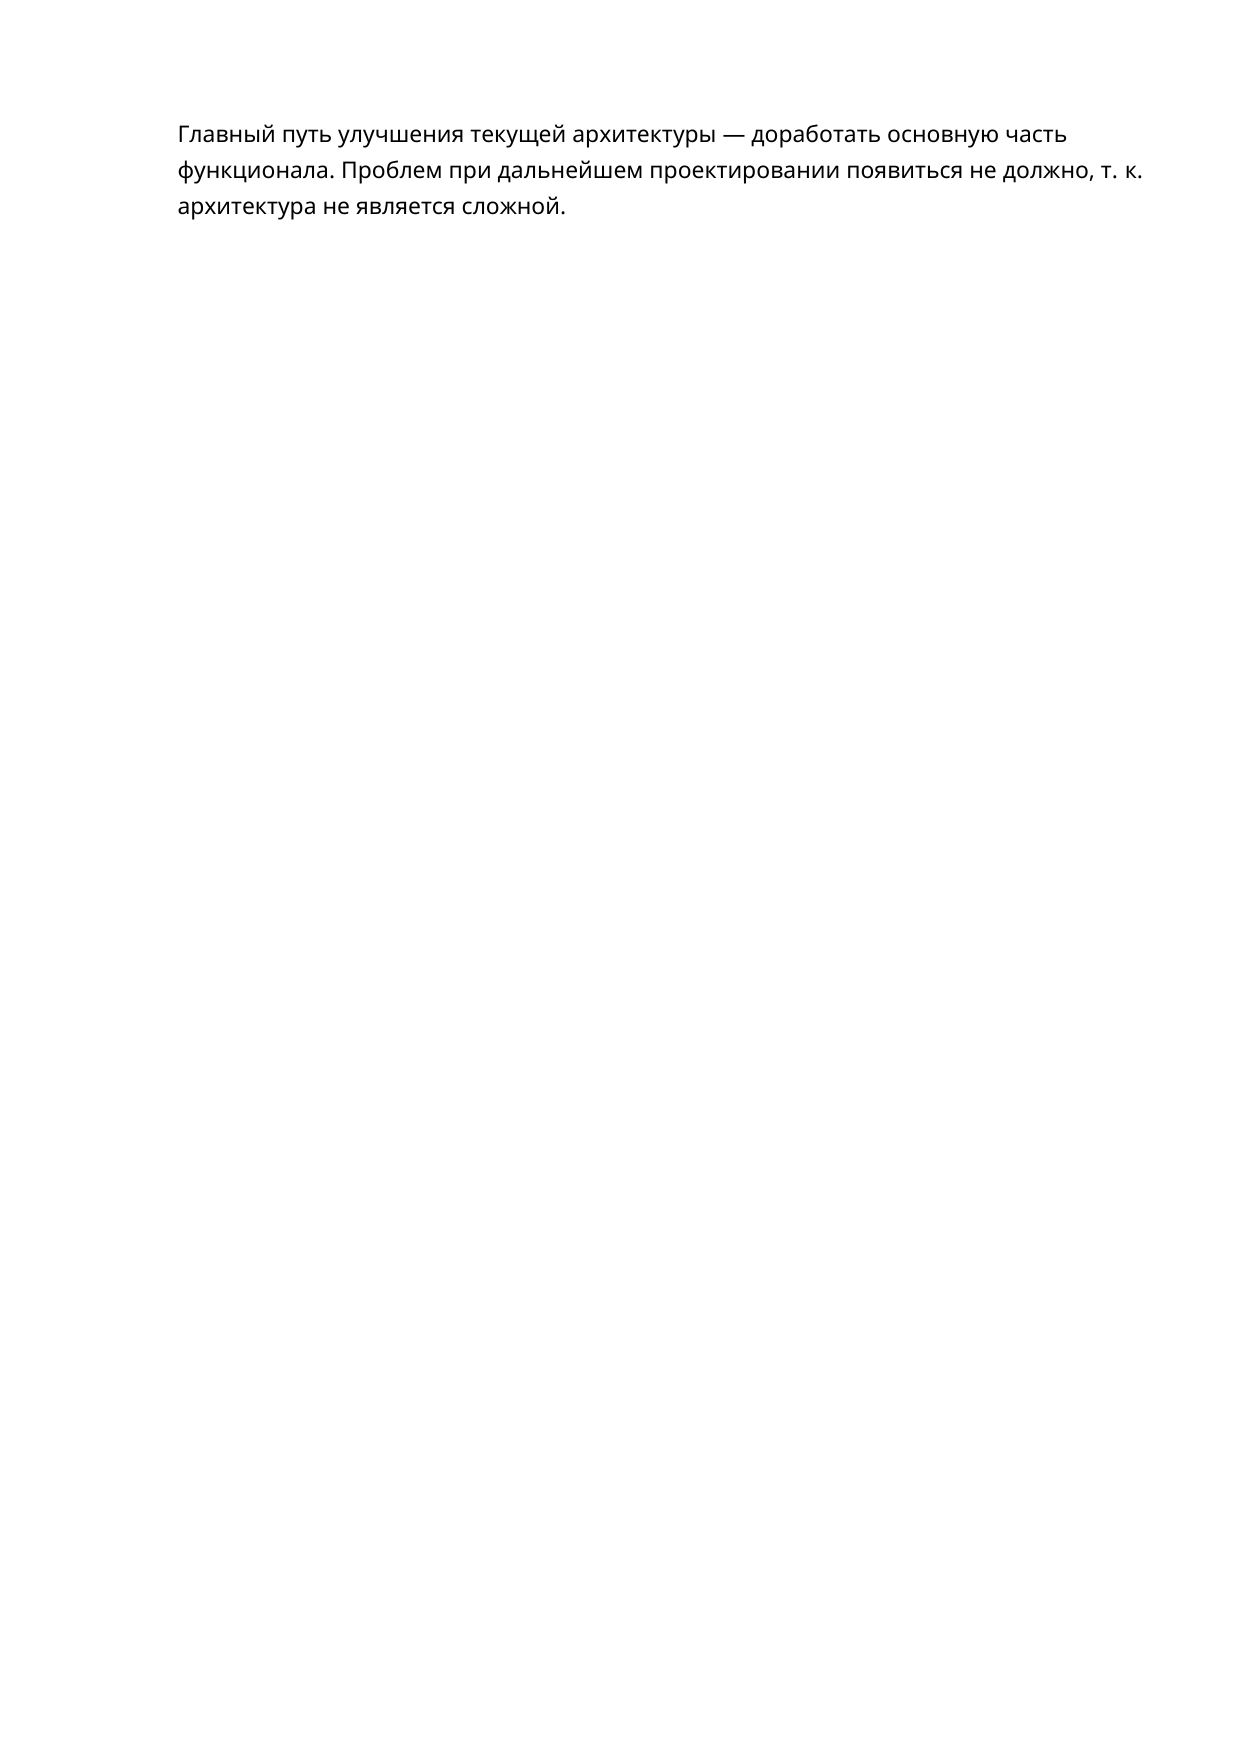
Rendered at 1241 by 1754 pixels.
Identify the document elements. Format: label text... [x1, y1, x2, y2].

text Главный путь улучшения текущей архитектуры — доработать основную часть функционала. Проблем при дальнейшем проектировании появиться не должно, т. к. архитектура не является сложной. [177, 118, 1152, 221]
